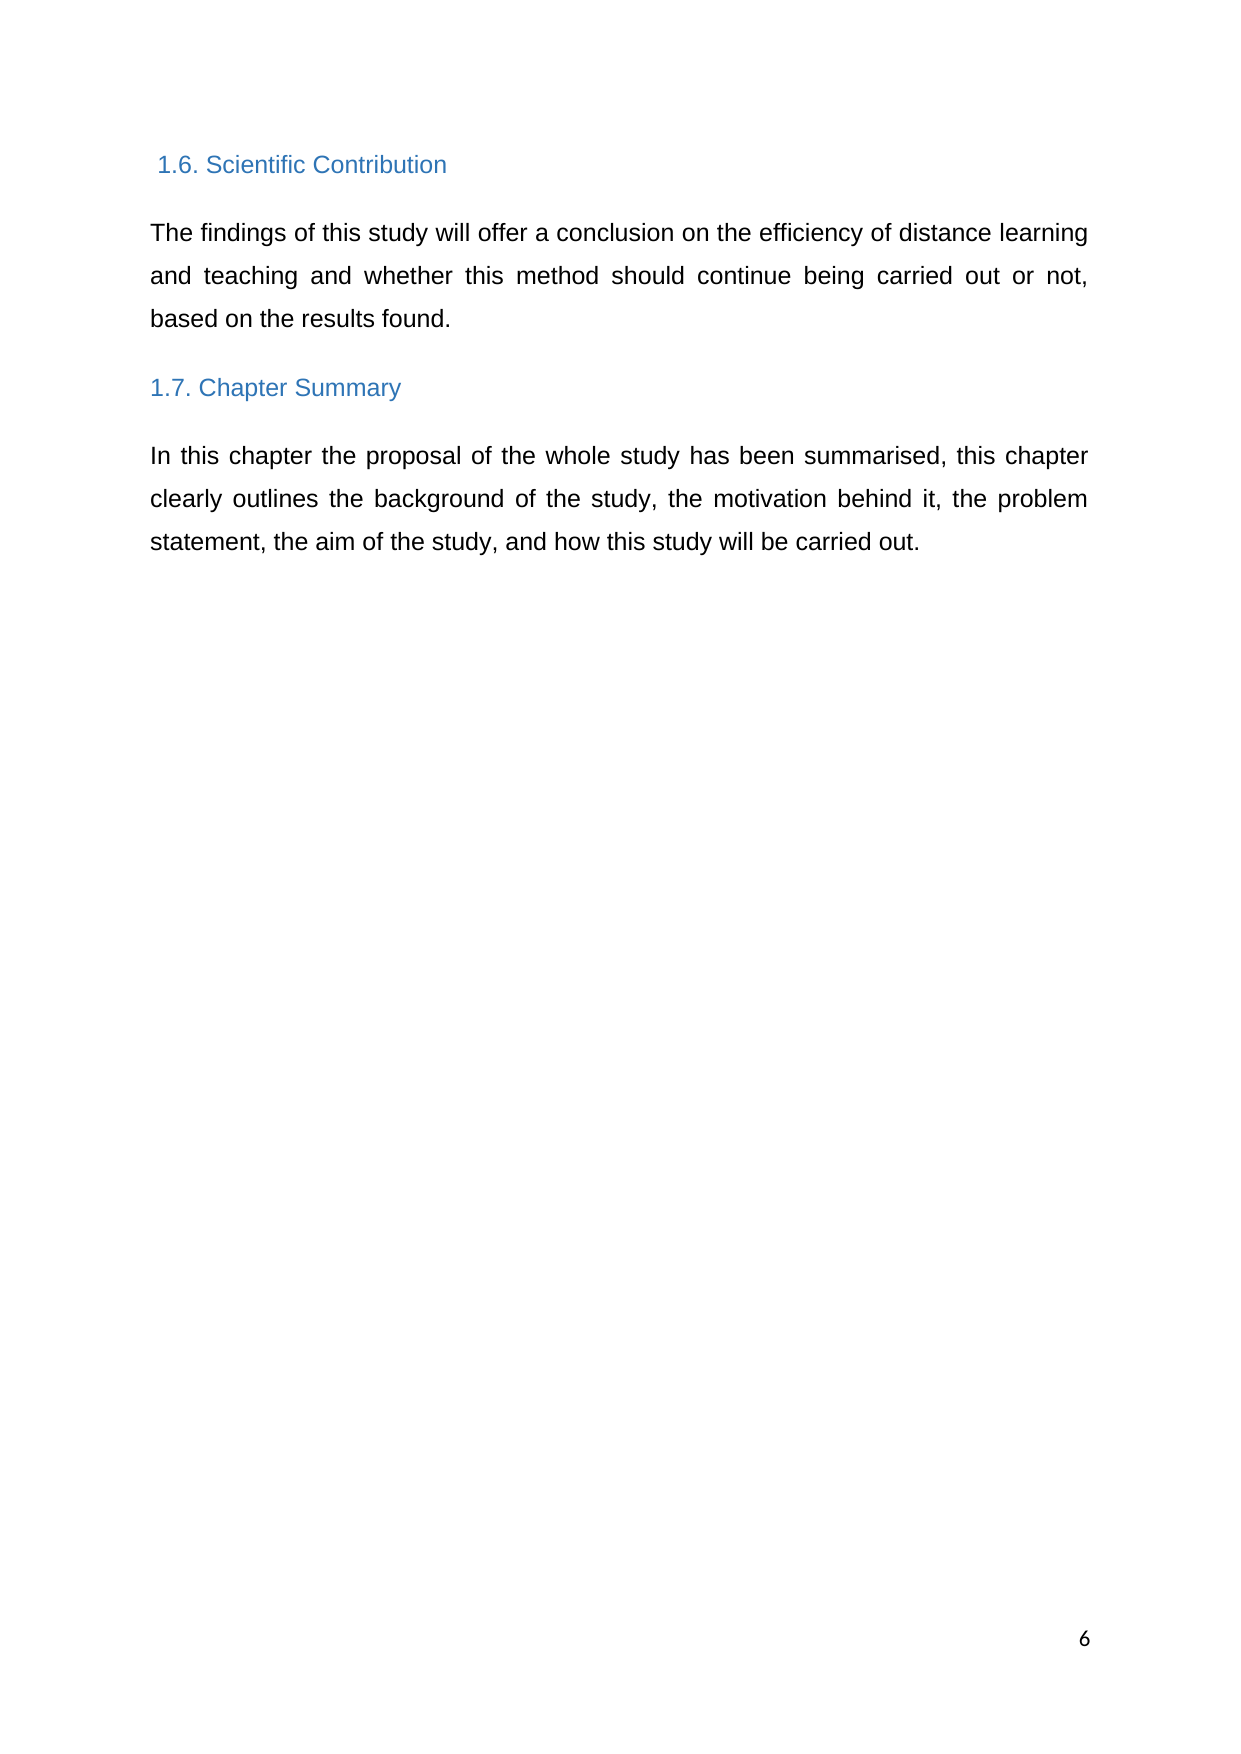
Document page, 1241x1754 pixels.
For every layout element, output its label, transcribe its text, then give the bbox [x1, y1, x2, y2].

text In this chapter the proposal of the whole study has been summarised, this chapter clearly outlines the background of the study, the motivation behind it, the problem statement, the aim of the study, and how this study will be carried out. [150, 441, 1090, 556]
subtitle 1.7. Chapter Summary [150, 372, 1090, 401]
subtitle 1.6. Scientific Contribution [150, 150, 1090, 179]
text The findings of this study will offer a conclusion on the efficiency of distance learning and teaching and whether this method should continue being carried out or not, based on the results found. [150, 218, 1090, 333]
